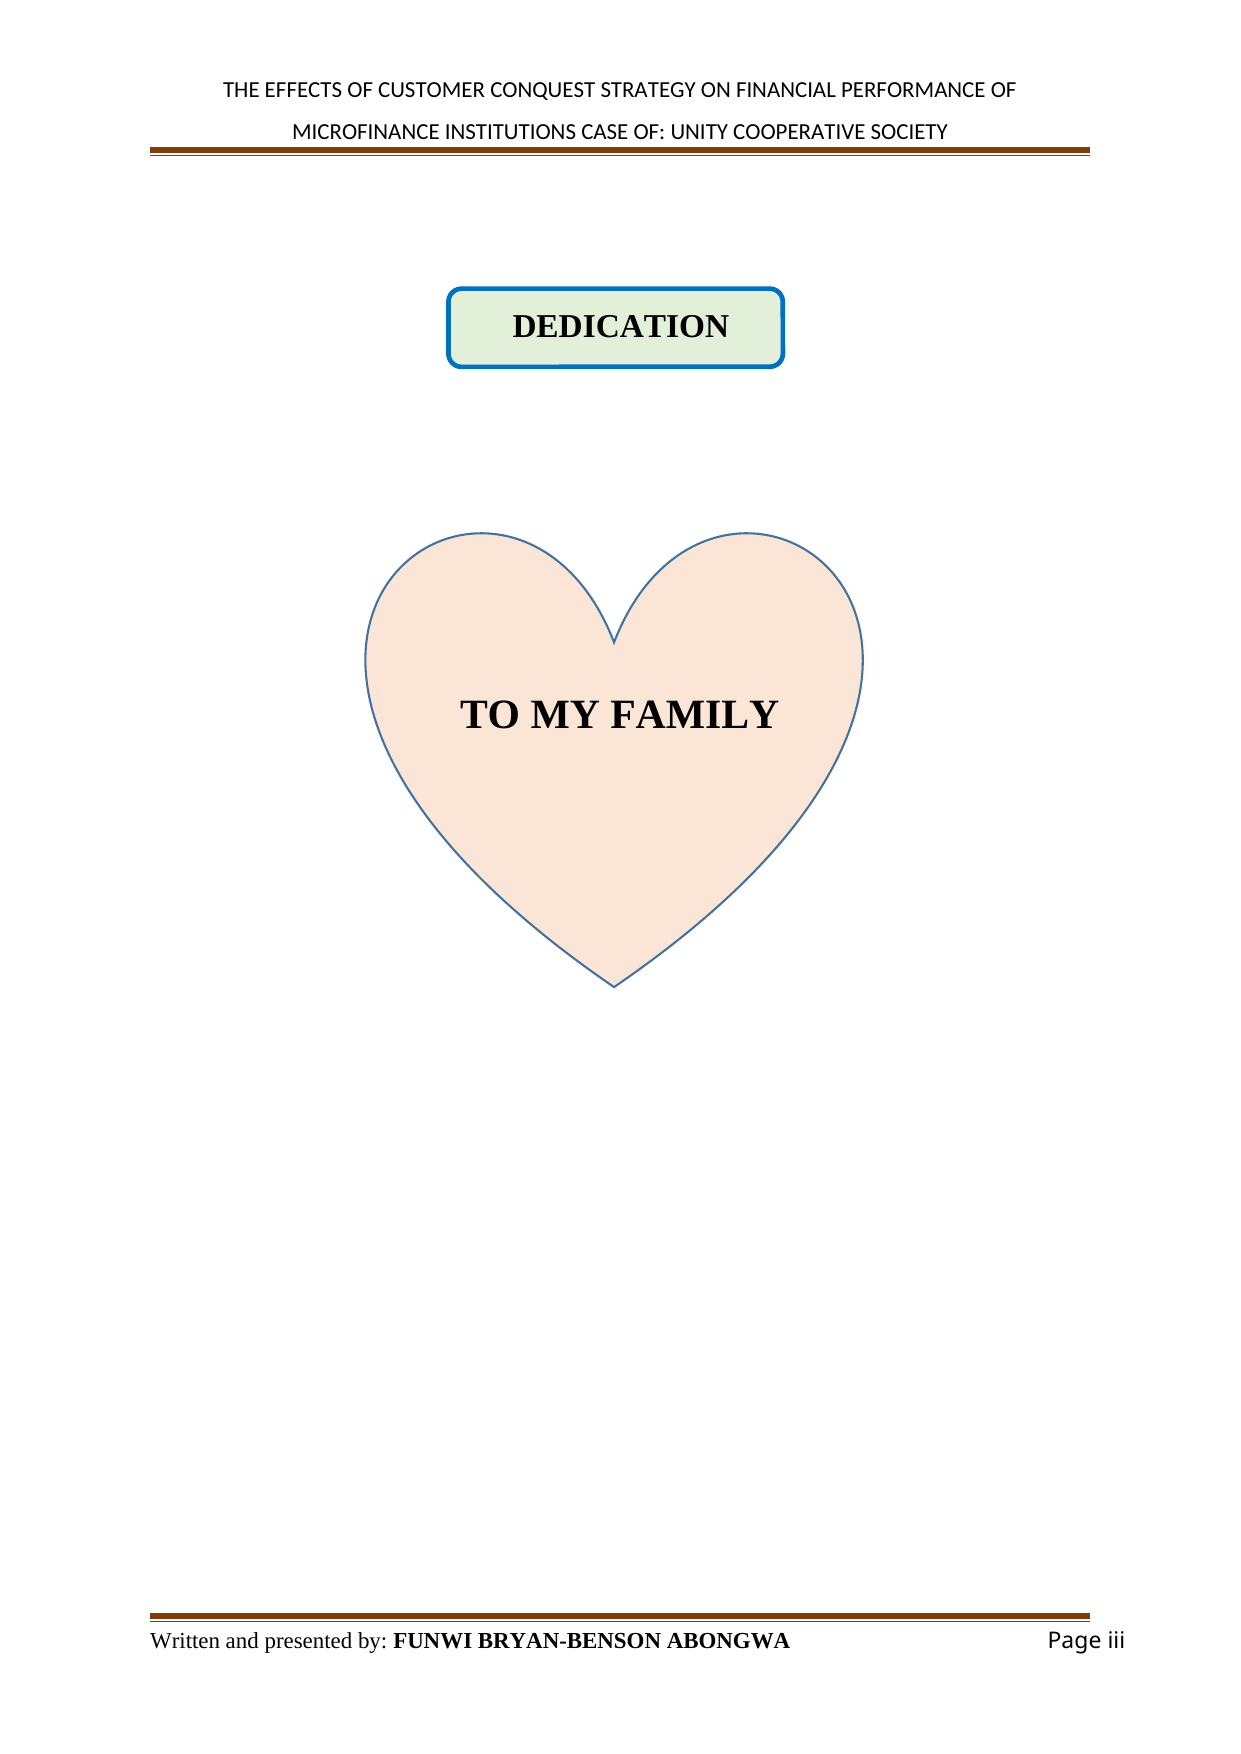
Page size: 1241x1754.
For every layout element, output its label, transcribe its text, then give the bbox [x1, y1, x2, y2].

subtitle DEDICATION [149, 306, 1092, 344]
text TO MY FAMILY [148, 689, 1090, 737]
